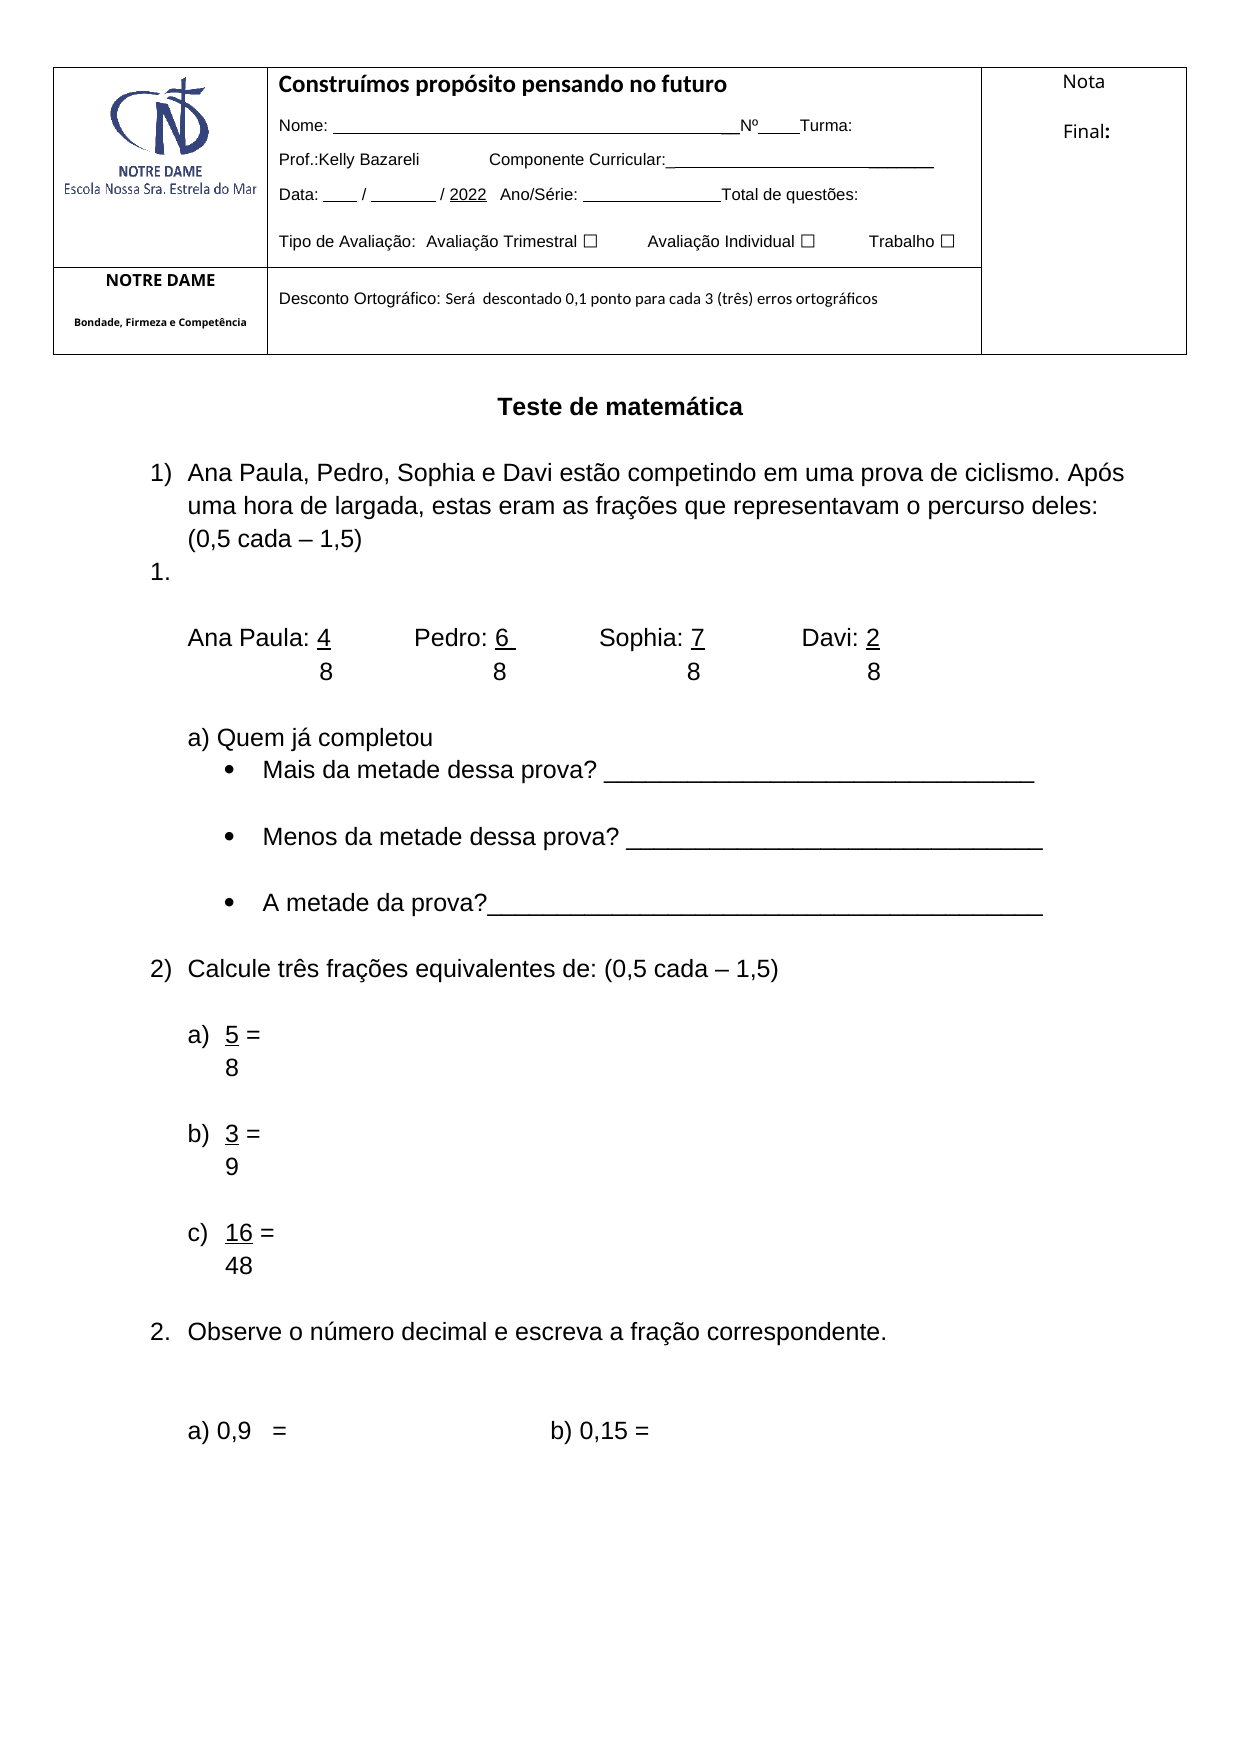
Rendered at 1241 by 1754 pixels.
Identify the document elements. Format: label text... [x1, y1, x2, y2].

list Menos da metade dessa prova? ______________________________ [225, 822, 1128, 851]
list A metade da prova?________________________________________ [225, 888, 1128, 917]
picture [63, 77, 257, 194]
list Observe o número decimal e escreva a fração correspondente. [150, 1317, 1128, 1346]
list 5 = [187, 1020, 1128, 1049]
table_cell NOTRE DAME Bondade, Firmeza e Competência [54, 268, 267, 354]
list 48 [225, 1251, 1128, 1280]
table_header Construímos propósito pensando no futuro Nome: __Nº Turma: Prof.:Kelly Bazareli Componente Curricular:_ _______ Data: / / 2022 Ano/Série: Total de questões: Tipo de Avaliação: Avaliação Trimestral ⬜ Avaliação Individual ⬜ Trabalho ⬜ [268, 68, 981, 267]
list 9 [225, 1152, 1128, 1181]
list Mais da metade dessa prova? _______________________________ [225, 756, 1128, 784]
list Ana Paula, Pedro, Sophia e Davi estão competindo em uma prova de ciclismo. Após uma hora de largada, estas eram as frações que representavam o percurso deles: (0,5 cada – 1,5) [150, 458, 1128, 553]
table_cell Desconto Ortográfico: Será descontado 0,1 ponto para cada 3 (três) erros ortográficos [268, 268, 981, 354]
table_header Nota Final: [982, 68, 1186, 354]
list Calcule três frações equivalentes de: (0,5 cada – 1,5) [150, 954, 1128, 983]
list Teste de matemática [112, 392, 1128, 421]
list 8 [225, 1053, 1128, 1082]
list Ana Paula: 4 Pedro: 6 Sophia: 7 Davi: 2 [187, 623, 1128, 652]
list 3 = [187, 1119, 1128, 1148]
list 16 = [187, 1218, 1128, 1247]
list 8 8 8 8 [187, 656, 1128, 685]
table_header [54, 68, 267, 267]
list a) 0,9 = b) 0,15 = [187, 1416, 1128, 1445]
list a) Quem já completou [187, 722, 1128, 751]
